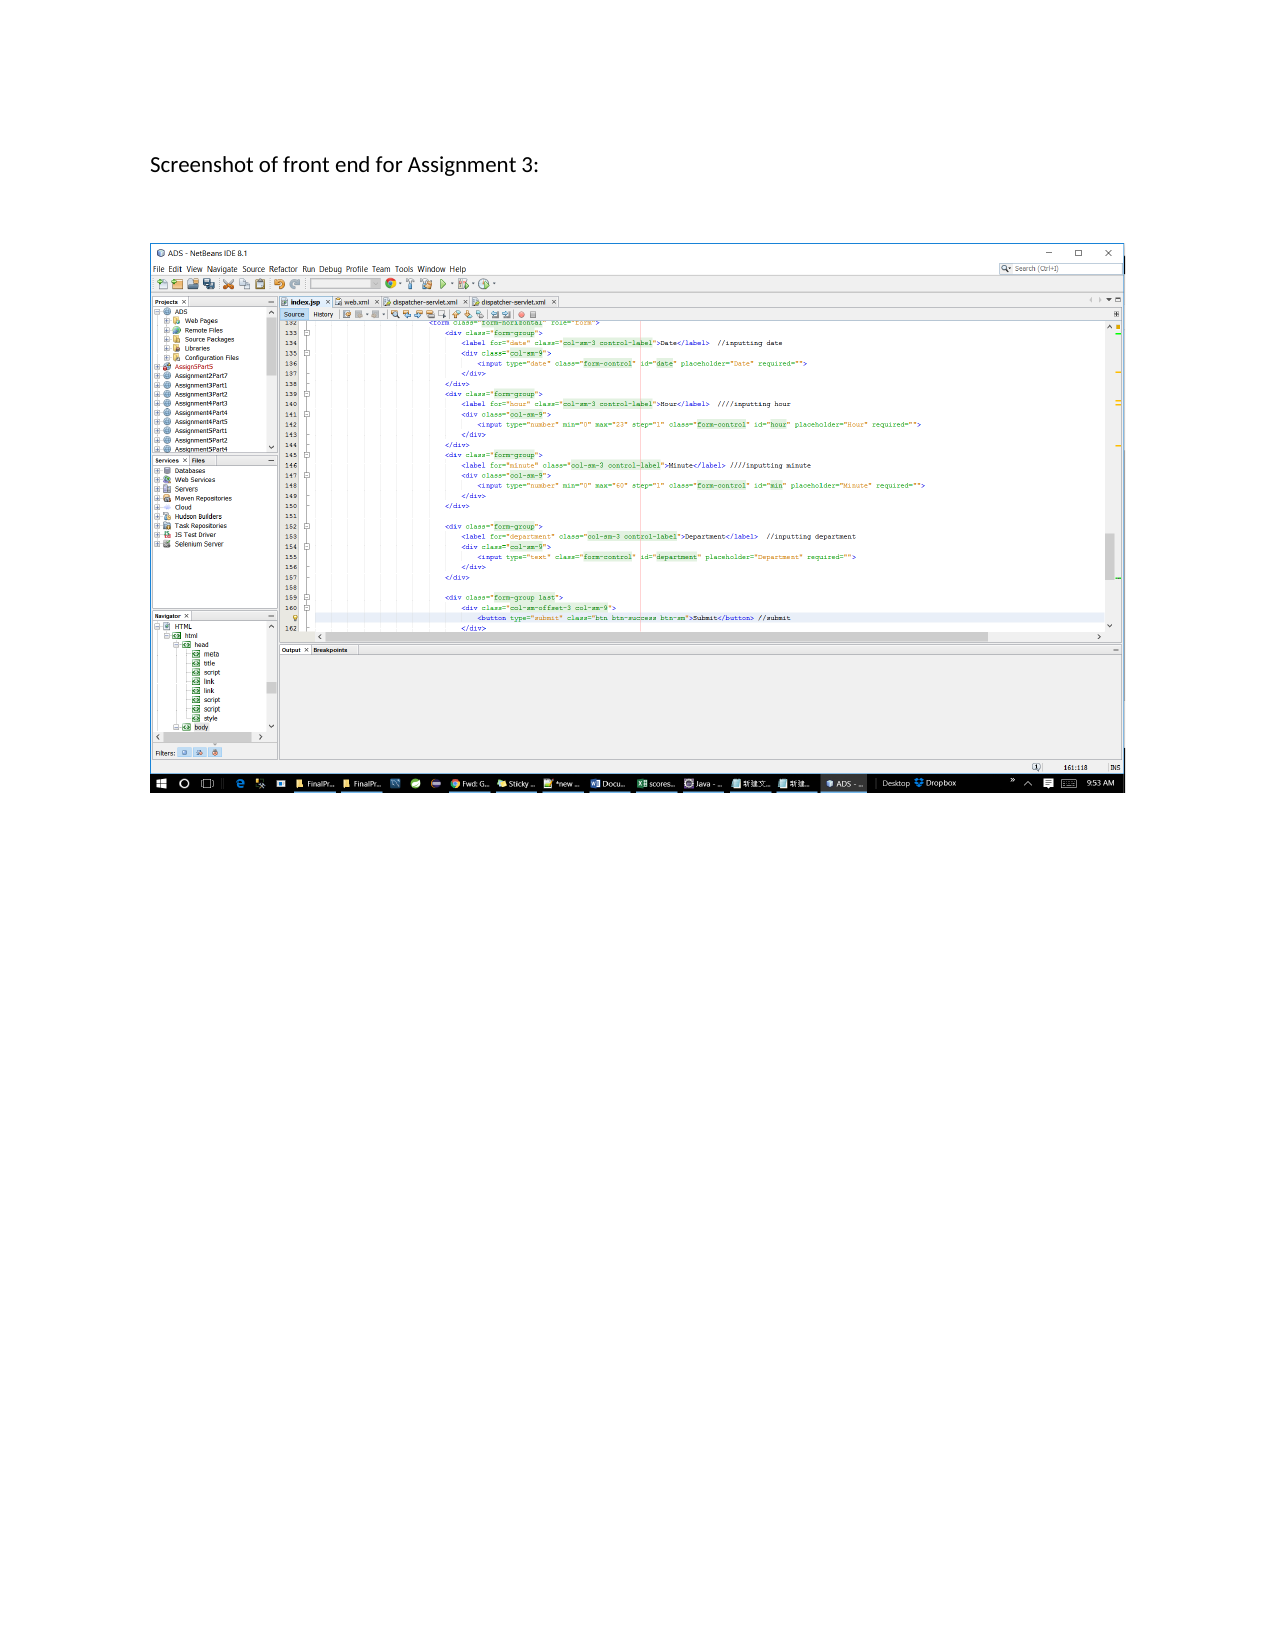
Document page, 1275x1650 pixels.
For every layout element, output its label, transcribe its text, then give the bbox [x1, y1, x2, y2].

text Screenshot of front end for Assignment 3: [150, 150, 1125, 178]
picture [150, 243, 1125, 793]
